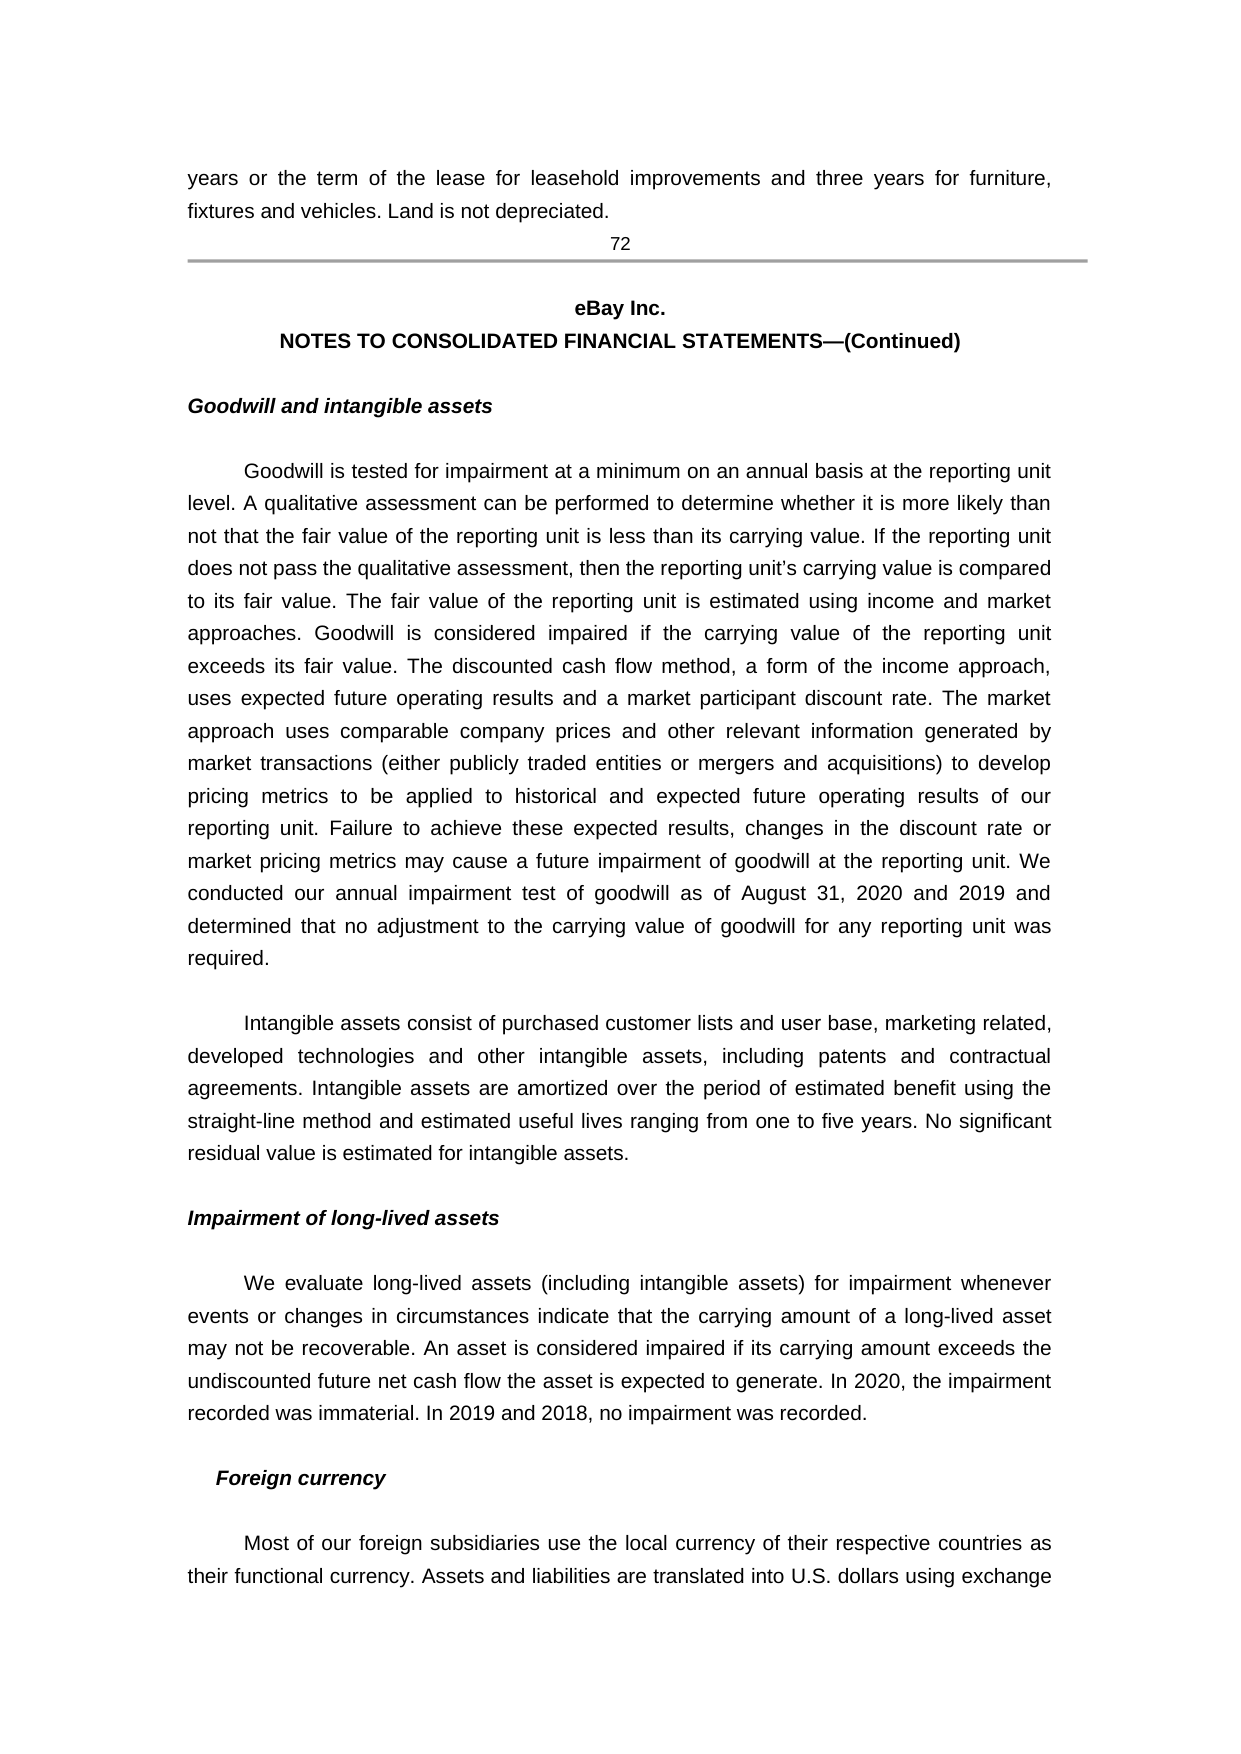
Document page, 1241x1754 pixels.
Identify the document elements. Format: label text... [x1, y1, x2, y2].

text We evaluate long-lived assets (including intangible assets) for impairment whenever events or changes in circumstances indicate that the carrying amount of a long-lived asset may not be recoverable. An asset is considered impaired if its carrying amount exceeds the undiscounted future net cash flow the asset is expected to generate. In 2020, the impairment recorded was immaterial. In 2019 and 2018, no impairment was recorded. [187, 1267, 1053, 1429]
text 72 [187, 227, 1053, 259]
text eBay Inc. [187, 292, 1053, 324]
text Intangible assets consist of purchased customer lists and user base, marketing related, developed technologies and other intangible assets, including patents and contractual agreements. Intangible assets are amortized over the period of estimated benefit using the straight-line method and estimated useful lives ranging from one to five years. No significant residual value is estimated for intangible assets. [187, 1007, 1053, 1169]
text Foreign currency [187, 1462, 1053, 1494]
text Goodwill and intangible assets [187, 389, 1053, 422]
text NOTES TO CONSOLIDATED FINANCIAL STATEMENTS—(Continued) [187, 324, 1053, 357]
text Goodwill is tested for impairment at a minimum on an annual basis at the reporting unit level. A qualitative assessment can be performed to determine whether it is more likely than not that the fair value of the reporting unit is less than its carrying value. If the reporting unit does not pass the qualitative assessment, then the reporting unit’s carrying value is compared to its fair value. The fair value of the reporting unit is estimated using income and market approaches. Goodwill is considered impaired if the carrying value of the reporting unit exceeds its fair value. The discounted cash flow method, a form of the income approach, uses expected future operating results and a market participant discount rate. The market approach uses comparable company prices and other relevant information generated by market transactions (either publicly traded entities or mergers and acquisitions) to develop pricing metrics to be applied to historical and expected future operating results of our reporting unit. Failure to achieve these expected results, changes in the discount rate or market pricing metrics may cause a future impairment of goodwill at the reporting unit. We conducted our annual impairment test of goodwill as of August 31, 2020 and 2019 and determined that no adjustment to the carrying value of goodwill for any reporting unit was required. [187, 454, 1053, 974]
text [187, 162, 1053, 227]
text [187, 1527, 1053, 1592]
text Impairment of long-lived assets [187, 1202, 1053, 1234]
